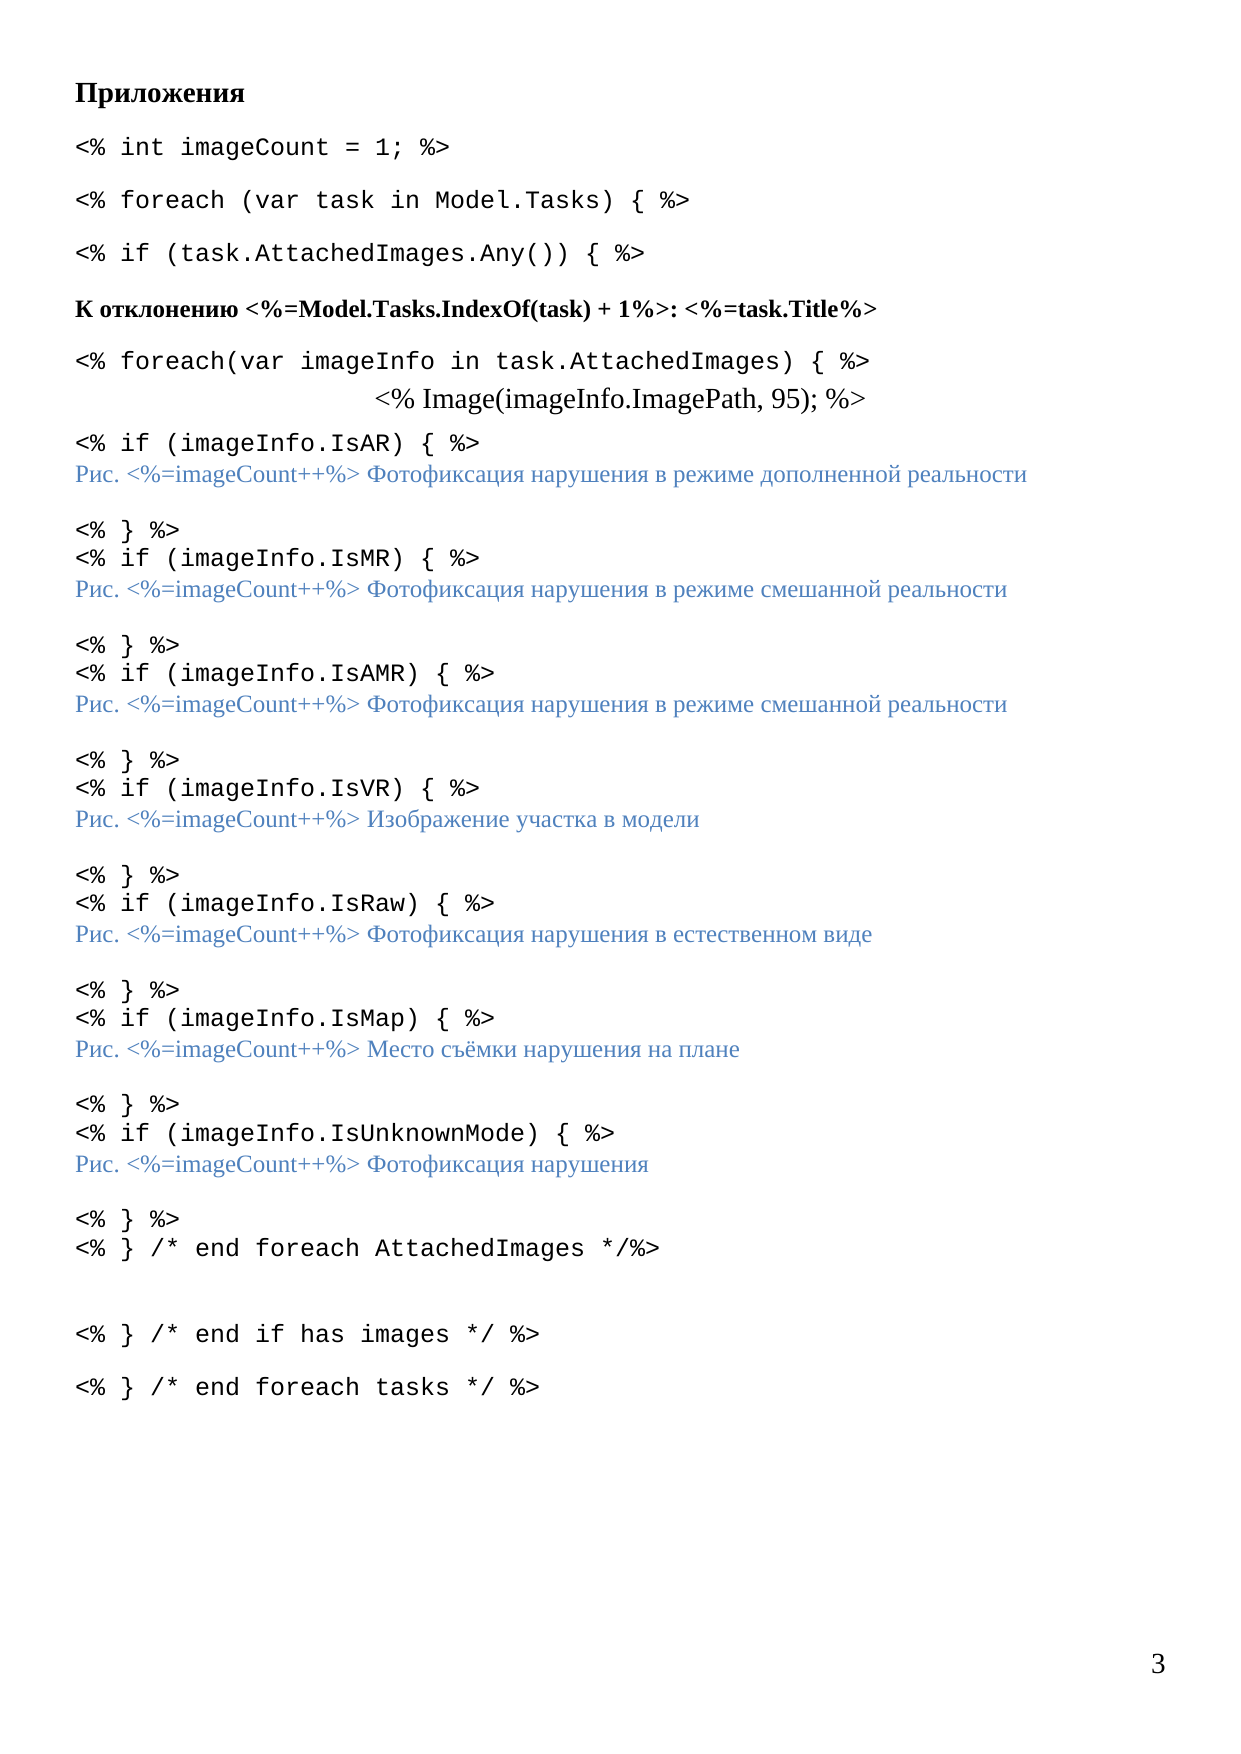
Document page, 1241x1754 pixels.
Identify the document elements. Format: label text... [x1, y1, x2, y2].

text <% int imageCount = 1; %> [75, 134, 1165, 163]
text <% } %> [75, 632, 1165, 661]
text <% } %> [75, 747, 1165, 776]
text Рис. <%=imageCount++%> Фотофиксация нарушения в режиме смешанной реальности [75, 689, 1165, 718]
text Рис. <%=imageCount++%> Место съёмки нарушения на плане [75, 1034, 1165, 1063]
text <% if (imageInfo.IsMR) { %> [75, 546, 1165, 574]
text <% foreach(var imageInfo in task.AttachedImages) { %> [75, 348, 1165, 377]
text <% if (imageInfo.IsMap) { %> [75, 1006, 1165, 1034]
text <% if (imageInfo.IsUnknownMode) { %> [75, 1120, 1165, 1149]
text <% } %> [75, 1092, 1165, 1120]
text К отклонению <%=Model.Tasks.IndexOf(task) + 1%>: <%=task.Title%> [75, 294, 1165, 323]
text Приложения [75, 75, 1165, 108]
text <% if (imageInfo.IsVR) { %> [75, 776, 1165, 804]
text Рис. <%=imageCount++%> Фотофиксация нарушения в естественном виде [75, 919, 1165, 948]
text <% } %> [75, 862, 1165, 891]
text <% if (imageInfo.IsAMR) { %> [75, 661, 1165, 689]
text <% } %> [75, 518, 1165, 546]
text <% } /* end foreach tasks */ %> [75, 1374, 1165, 1403]
text <% if (imageInfo.IsRaw) { %> [75, 891, 1165, 919]
text Рис. <%=imageCount++%> Изображение участка в модели [75, 804, 1165, 833]
text Рис. <%=imageCount++%> Фотофиксация нарушения в режиме дополненной реальности [75, 459, 1165, 488]
text Рис. <%=imageCount++%> Фотофиксация нарушения в режиме смешанной реальности [75, 574, 1165, 603]
text <% if (task.AttachedImages.Any()) { %> [75, 241, 1165, 269]
text <% Image(imageInfo.ImagePath, 95); %> [75, 381, 1165, 414]
text <% } %> [75, 1207, 1165, 1235]
text <% foreach (var task in Model.Tasks) { %> [75, 188, 1165, 216]
text <% if (imageInfo.IsAR) { %> [75, 431, 1165, 459]
text <% } /* end foreach AttachedImages */%> [75, 1235, 1165, 1264]
text <% } /* end if has images */ %> [75, 1321, 1165, 1349]
text <% } %> [75, 977, 1165, 1006]
text Рис. <%=imageCount++%> Фотофиксация нарушения [75, 1149, 1165, 1177]
